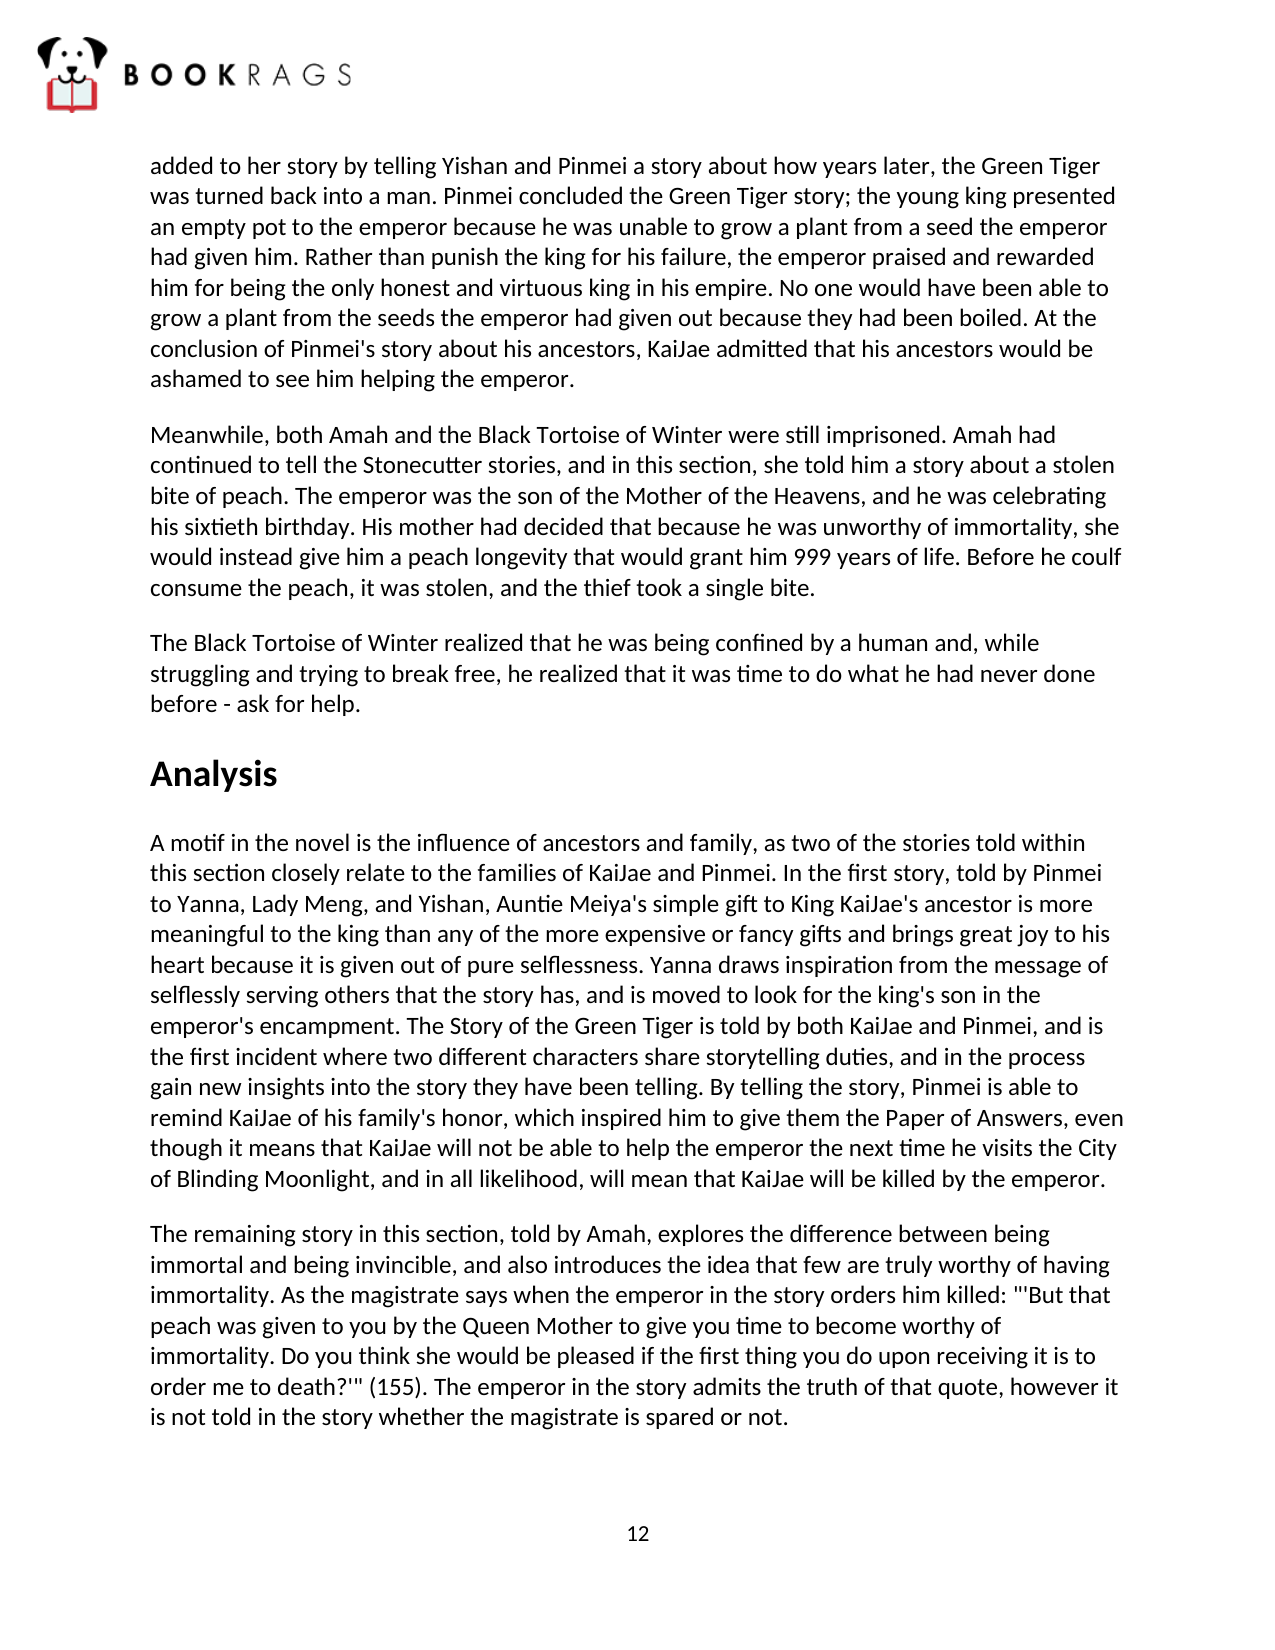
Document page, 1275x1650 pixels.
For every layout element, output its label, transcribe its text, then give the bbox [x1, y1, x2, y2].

picture [37, 37, 351, 113]
text The Black Tortoise of Winter realized that he was being confined by a human and, while struggling and trying to break free, he realized that it was time to do what he had never done before - ask for help. [150, 627, 1125, 719]
text Meanwhile, both Amah and the Black Tortoise of Winter were still imprisoned. Amah had continued to tell the Stonecutter stories, and in this section, she told him a story about a stolen bite of peach. The emperor was the son of the Mother of the Heavens, and he was celebrating his sixtieth birthday. His mother had decided that because he was unworthy of immortality, she would instead give him a peach longevity that would grant him 999 years of life. Before he coulf consume the peach, it was stolen, and the thief took a single bite. [150, 419, 1125, 602]
text Analysis [150, 750, 1125, 796]
text The remaining story in this section, told by Amah, explores the difference between being immortal and being invincible, and also introduces the idea that few are truly worthy of having immortality. As the magistrate says when the emperor in the story orders him killed: "'But that peach was given to you by the Queen Mother to give you time to become worthy of immortality. Do you think she would be pleased if the first thing you do upon receiving it is to order me to death?'" (155). The emperor in the story admits the truth of that quote, however it is not told in the story whether the magistrate is spared or not. [150, 1218, 1125, 1432]
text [150, 150, 1125, 394]
text A motif in the novel is the influence of ancestors and family, as two of the stories told within this section closely relate to the families of KaiJae and Pinmei. In the first story, told by Pinmei to Yanna, Lady Meng, and Yishan, Auntie Meiya's simple gift to King KaiJae's ancestor is more meaningful to the king than any of the more expensive or fancy gifts and brings great joy to his heart because it is given out of pure selflessness. Yanna draws inspiration from the message of selflessly serving others that the story has, and is moved to look for the king's son in the emperor's encampment. The Story of the Green Tiger is told by both KaiJae and Pinmei, and is the first incident where two different characters share storytelling duties, and in the process gain new insights into the story they have been telling. By telling the story, Pinmei is able to remind KaiJae of his family's honor, which inspired him to give them the Paper of Answers, even though it means that KaiJae will not be able to help the emperor the next time he visits the City of Blinding Moonlight, and in all likelihood, will mean that KaiJae will be killed by the emperor. [150, 827, 1125, 1193]
